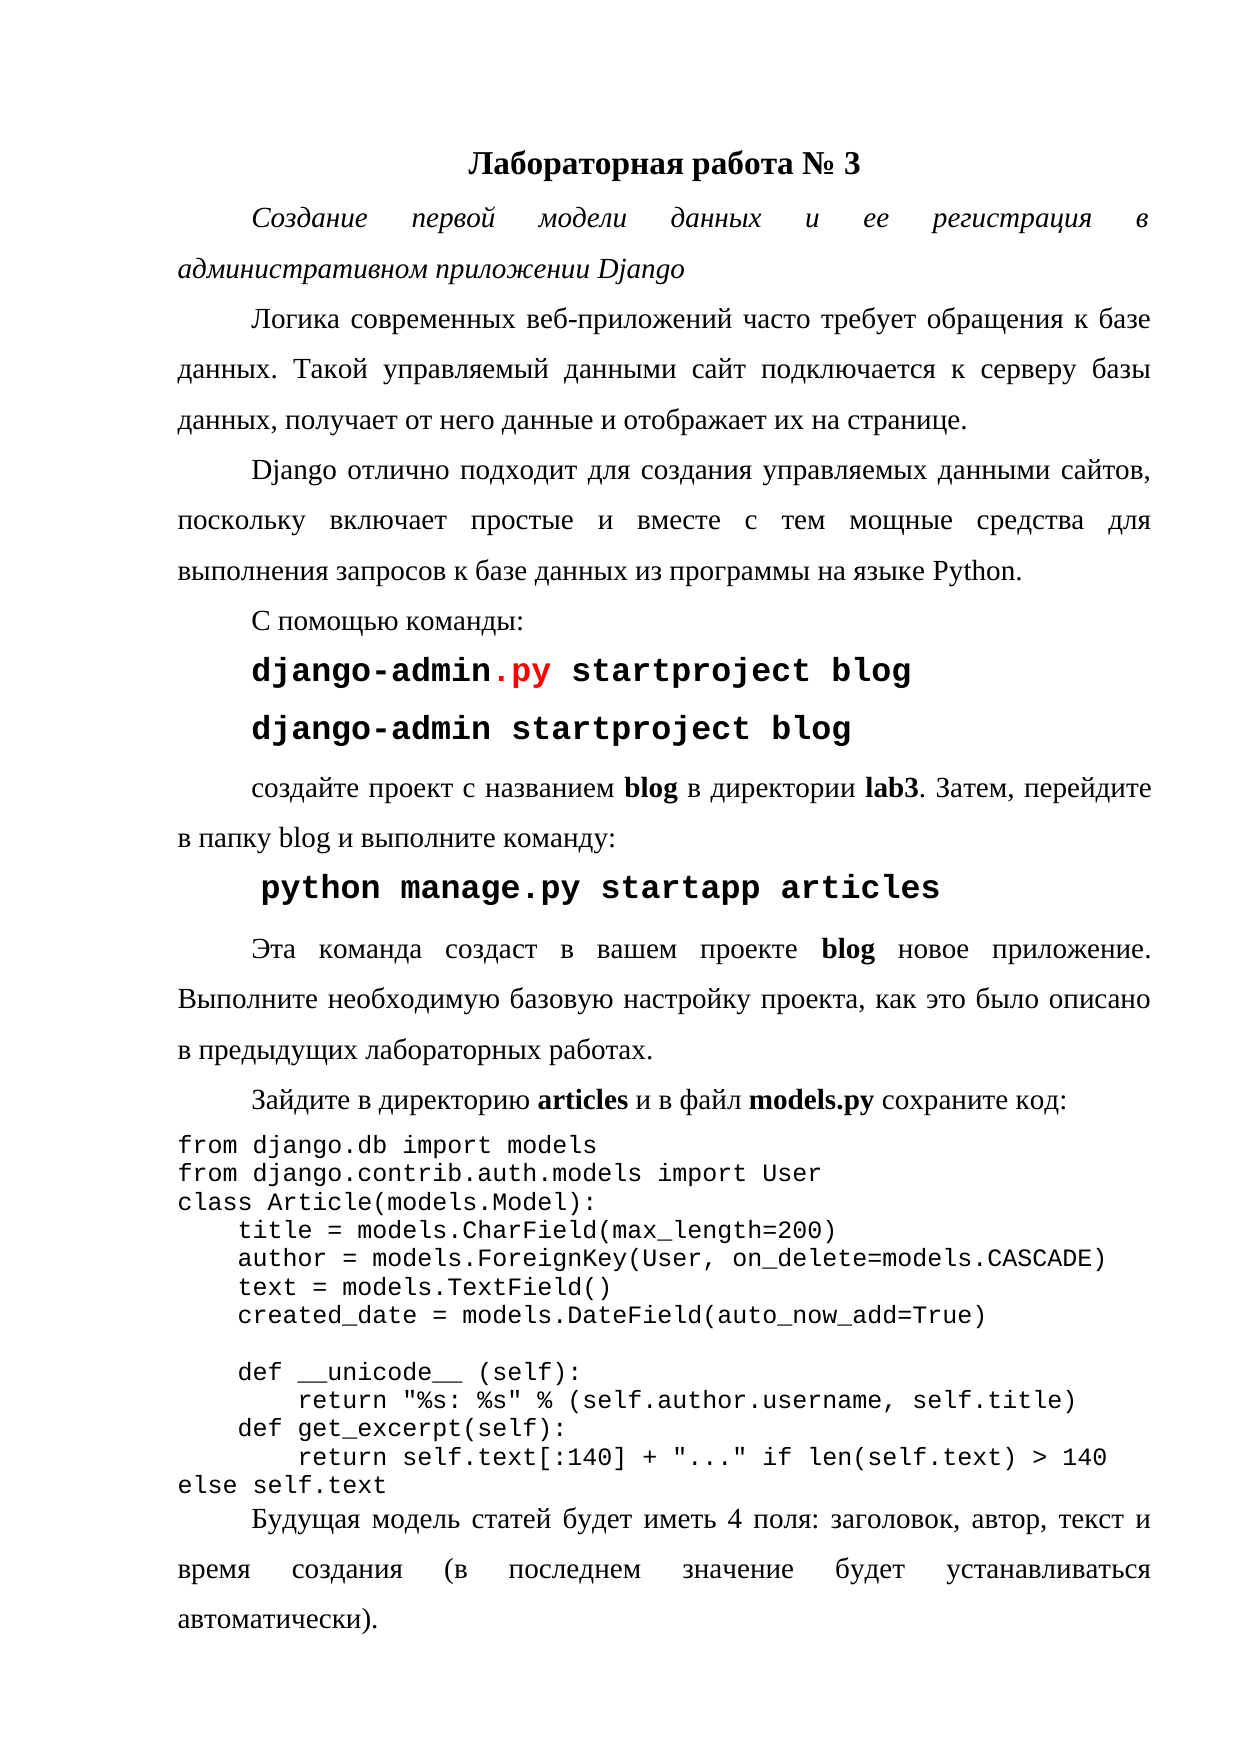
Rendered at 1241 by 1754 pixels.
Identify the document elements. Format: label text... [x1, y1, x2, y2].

text Django отлично подходит для создания управляемых данными сайтов, поскольку включает простые и вместе с тем мощные средства для выполнения запросов к базе данных из программы на языке Python. [177, 452, 1152, 586]
text python manage.py startapp articles [177, 871, 1152, 909]
text author = models.ForeignKey(User, on_delete=models.CASCADE) [177, 1246, 1152, 1274]
text return self.text[:140] + "..." if len(self.text) > 140 else self.text [177, 1444, 1152, 1501]
text С помощью команды: [177, 603, 1152, 637]
subtitle Лабораторная работа № 3 [177, 143, 1152, 181]
text Эта команда создаст в вашем проекте blog новое приложение. Выполните необходимую базовую настройку проекта, как это было описано в предыдущих лабораторных работах. [177, 931, 1152, 1065]
text from django.contrib.auth.models import User [177, 1161, 1152, 1189]
text return "%s: %s" % (self.author.username, self.title) [177, 1387, 1152, 1416]
text Будущая модель статей будет иметь 4 поля: заголовок, автор, текст и время создания (в последнем значение будет устанавливаться автоматически). [177, 1501, 1152, 1635]
text Создание первой модели данных и ее регистрация в административном приложении Django [177, 201, 1152, 284]
text from django.db import models [177, 1132, 1152, 1161]
text def __unicode__ (self): [177, 1359, 1152, 1387]
text title = models.CharField(max_length=200) [177, 1217, 1152, 1246]
text django-admin startproject blog [177, 712, 1152, 750]
text text = models.TextField() [177, 1274, 1152, 1302]
text created_date = models.DateField(auto_now_add=True) [177, 1302, 1152, 1331]
text django-admin.py startproject blog [177, 653, 1152, 691]
text Логика современных веб-приложений часто требует обращения к базе данных. Такой управляемый данными сайт подключается к серверу базы данных, получает от него данные и отображает их на странице. [177, 301, 1152, 435]
text def get_excerpt(self): [177, 1416, 1152, 1444]
text создайте проект с названием blog в директории lab3. Затем, перейдите в папку blog и выполните команду: [177, 770, 1152, 854]
text class Article(models.Model): [177, 1189, 1152, 1217]
text Зайдите в директорию articles и в файл models.py сохраните код: [177, 1082, 1152, 1116]
